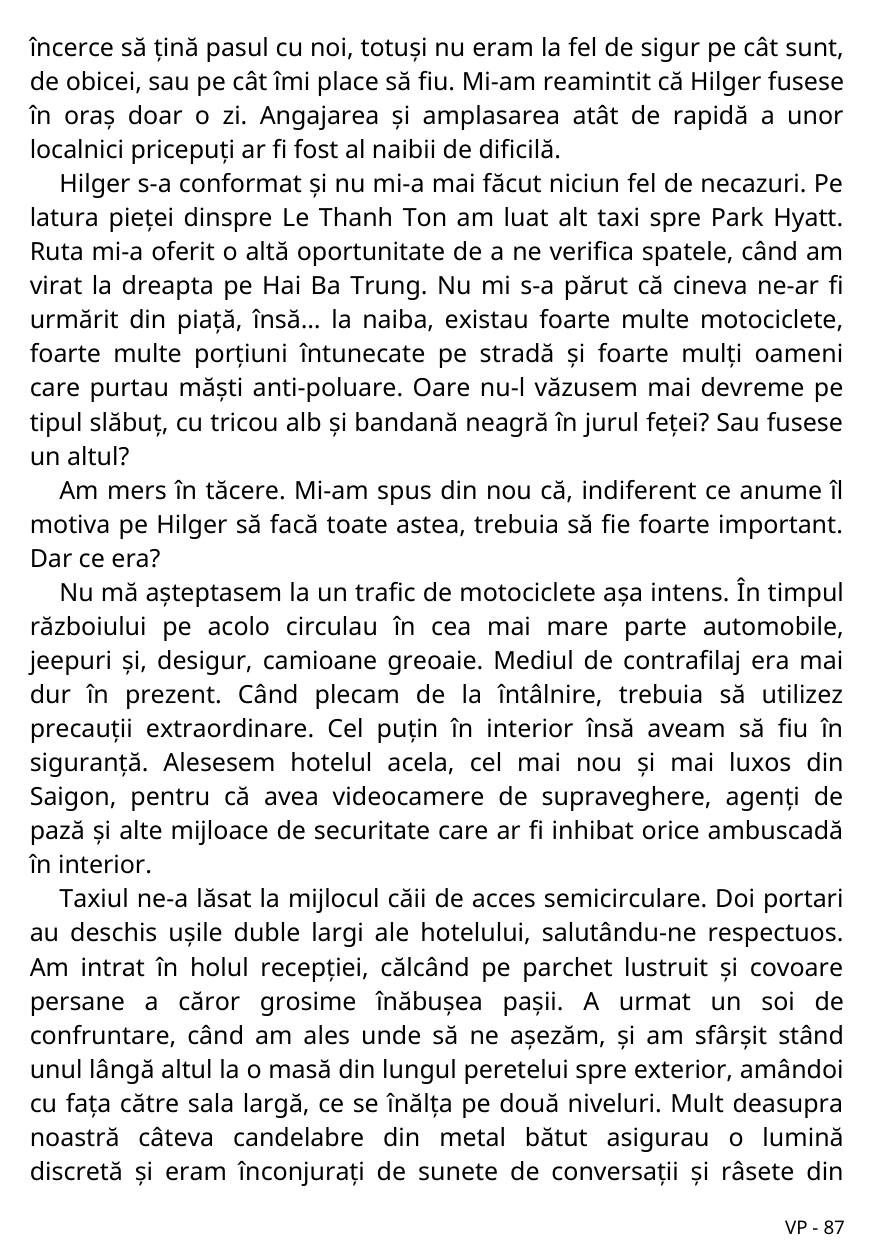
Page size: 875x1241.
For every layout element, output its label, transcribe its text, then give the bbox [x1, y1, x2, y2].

text Hilger s-a conformat și nu mi-a mai făcut niciun fel de necazuri. Pe latura pieței dinspre Le Thanh Ton am luat alt taxi spre Park Hyatt. Ruta mi-a oferit o altă oportunitate de a ne verifica spatele, când am virat la dreapta pe Hai Ba Trung. Nu mi s-a părut că cineva ne-ar fi urmărit din piață, însă… la naiba, existau foarte multe motociclete, foarte multe porțiuni întunecate pe stradă și foarte mulți oameni care purtau măști anti-poluare. Oare nu-l văzusem mai devreme pe tipul slăbuț, cu tricou alb și bandană neagră în jurul feței? Sau fusese un altul? [29, 166, 844, 472]
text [29, 881, 844, 1188]
text Am mers în tăcere. Mi-am spus din nou că, indiferent ce anume îl motiva pe Hilger să facă toate astea, trebuia să fie foarte important. Dar ce era? [29, 472, 844, 574]
text Nu mă așteptasem la un trafic de motociclete așa intens. În timpul războiului pe acolo circulau în cea mai mare parte automobile, jeepuri și, desigur, camioane greoaie. Mediul de contrafilaj era mai dur în prezent. Când plecam de la întâlnire, trebuia să utilizez precauții extraordinare. Cel puțin în interior însă aveam să fiu în siguranță. Alesesem hotelul acela, cel mai nou și mai luxos din Saigon, pentru că avea videocamere de supraveghere, agenți de pază și alte mijloace de securitate care ar fi inhibat orice ambuscadă în interior. [29, 574, 844, 881]
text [29, 29, 844, 166]
